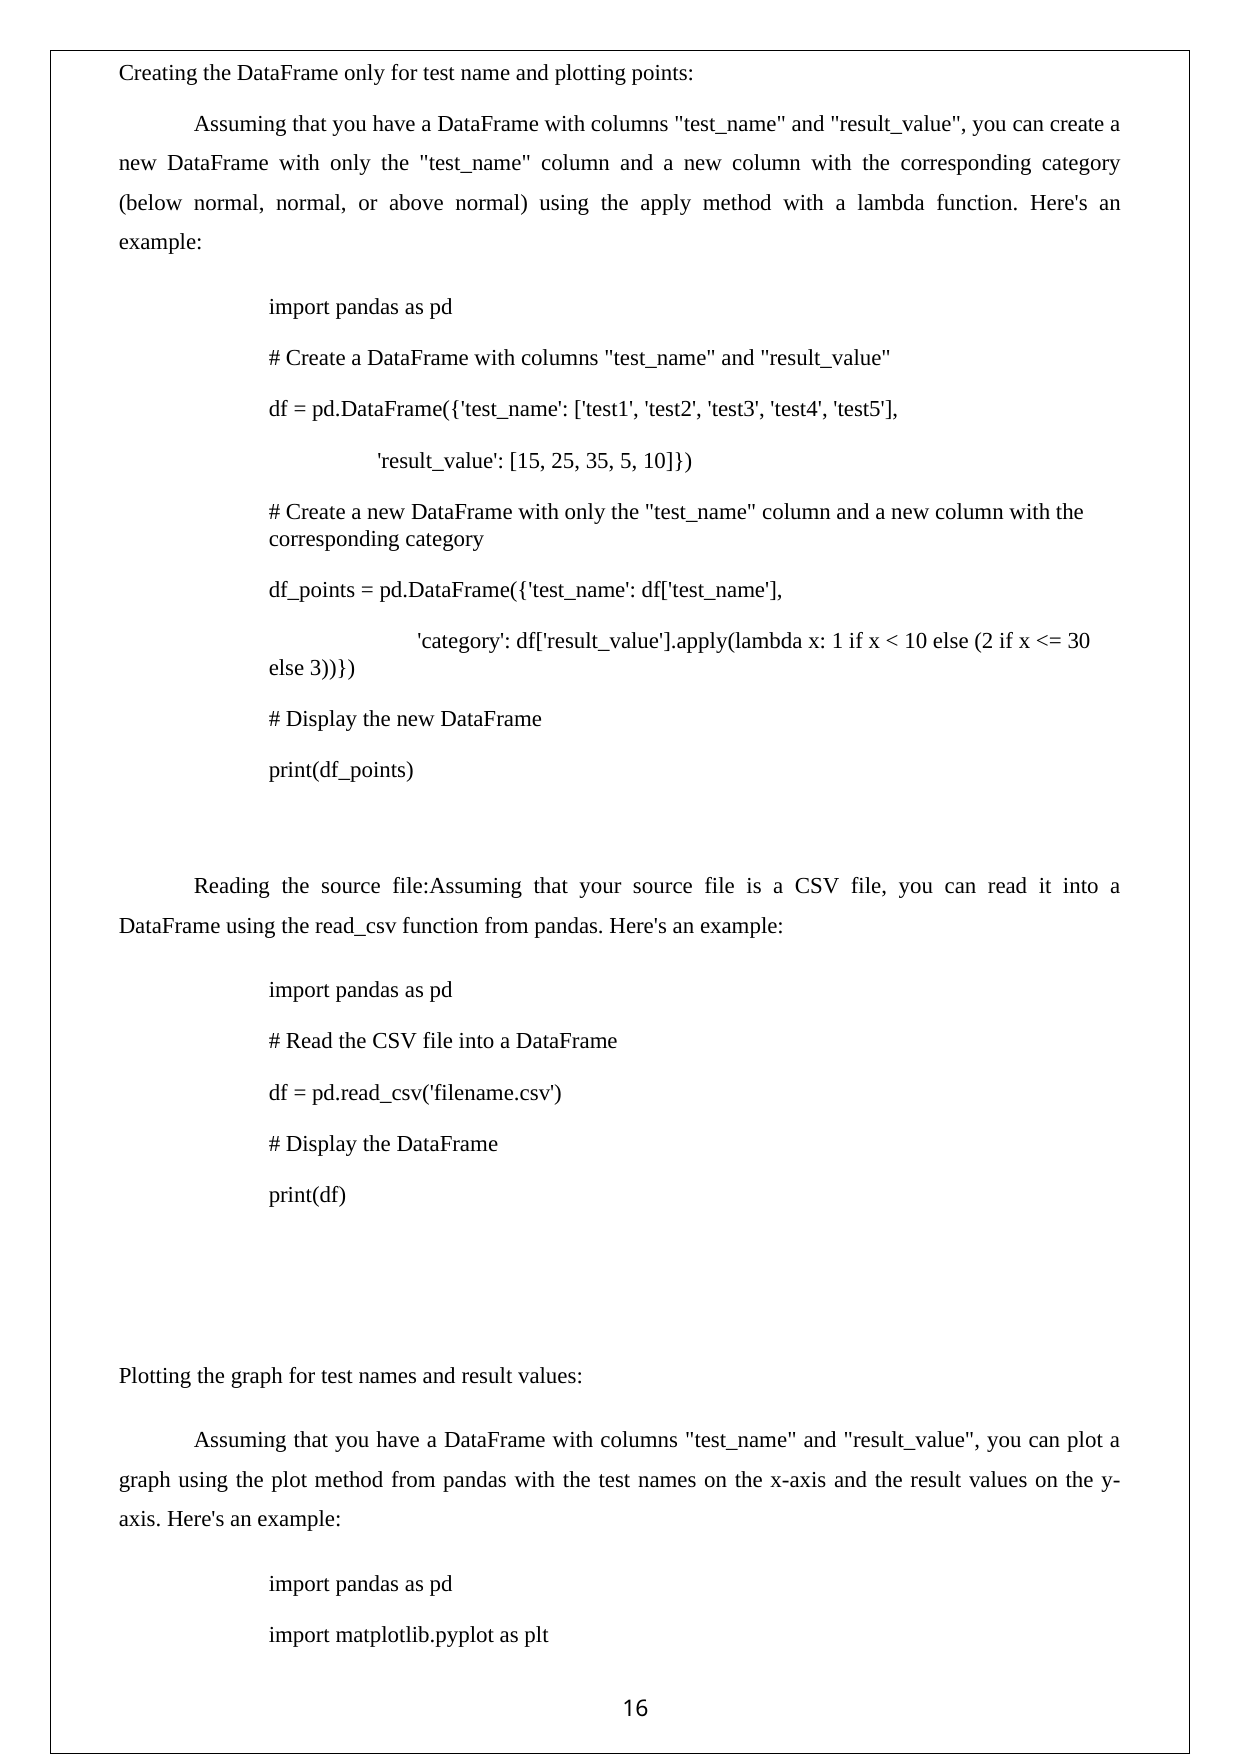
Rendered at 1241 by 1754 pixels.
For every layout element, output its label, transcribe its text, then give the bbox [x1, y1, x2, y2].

text Plotting the graph for test names and result values: [118, 1362, 1122, 1388]
text 'category': df['result_value'].apply(lambda x: 1 if x < 10 else (2 if x <= 30 else 3))}) [268, 627, 1122, 680]
text print(df_points) [268, 756, 1122, 783]
text Assuming that you have a DataFrame with columns "test_name" and "result_value", you can create a new DataFrame with only the "test_name" column and a new column with the corresponding category (below normal, normal, or above normal) using the apply method with a lambda function. Here's an example: [118, 110, 1122, 255]
text import pandas as pd [268, 976, 1122, 1002]
text Creating the DataFrame only for test name and plotting points: [118, 58, 1122, 85]
text # Read the CSV file into a DataFrame [268, 1027, 1122, 1054]
text df = pd.read_csv('filename.csv') [268, 1079, 1122, 1105]
text Reading the source file:Assuming that your source file is a CSV file, you can read it into a DataFrame using the read_csv function from pandas. Here's an example: [118, 872, 1122, 938]
text 'result_value': [15, 25, 35, 5, 10]}) [268, 447, 1122, 473]
text df_points = pd.DataFrame({'test_name': df['test_name'], [268, 576, 1122, 602]
text df = pd.DataFrame({'test_name': ['test1', 'test2', 'test3', 'test4', 'test5'], [268, 396, 1122, 422]
text import pandas as pd [268, 293, 1122, 319]
text import pandas as pd [268, 1570, 1122, 1596]
text Assuming that you have a DataFrame with columns "test_name" and "result_value", you can plot a graph using the plot method from pandas with the test names on the x-axis and the result values on the y-axis. Here's an example: [118, 1426, 1122, 1532]
text # Display the new DataFrame [268, 705, 1122, 731]
text # Create a DataFrame with columns "test_name" and "result_value" [268, 344, 1122, 371]
text # Display the DataFrame [268, 1130, 1122, 1157]
text # Create a new DataFrame with only the "test_name" column and a new column with the corresponding category [268, 498, 1122, 551]
text import matplotlib.pyplot as plt [268, 1621, 1122, 1647]
text print(df) [268, 1182, 1122, 1208]
